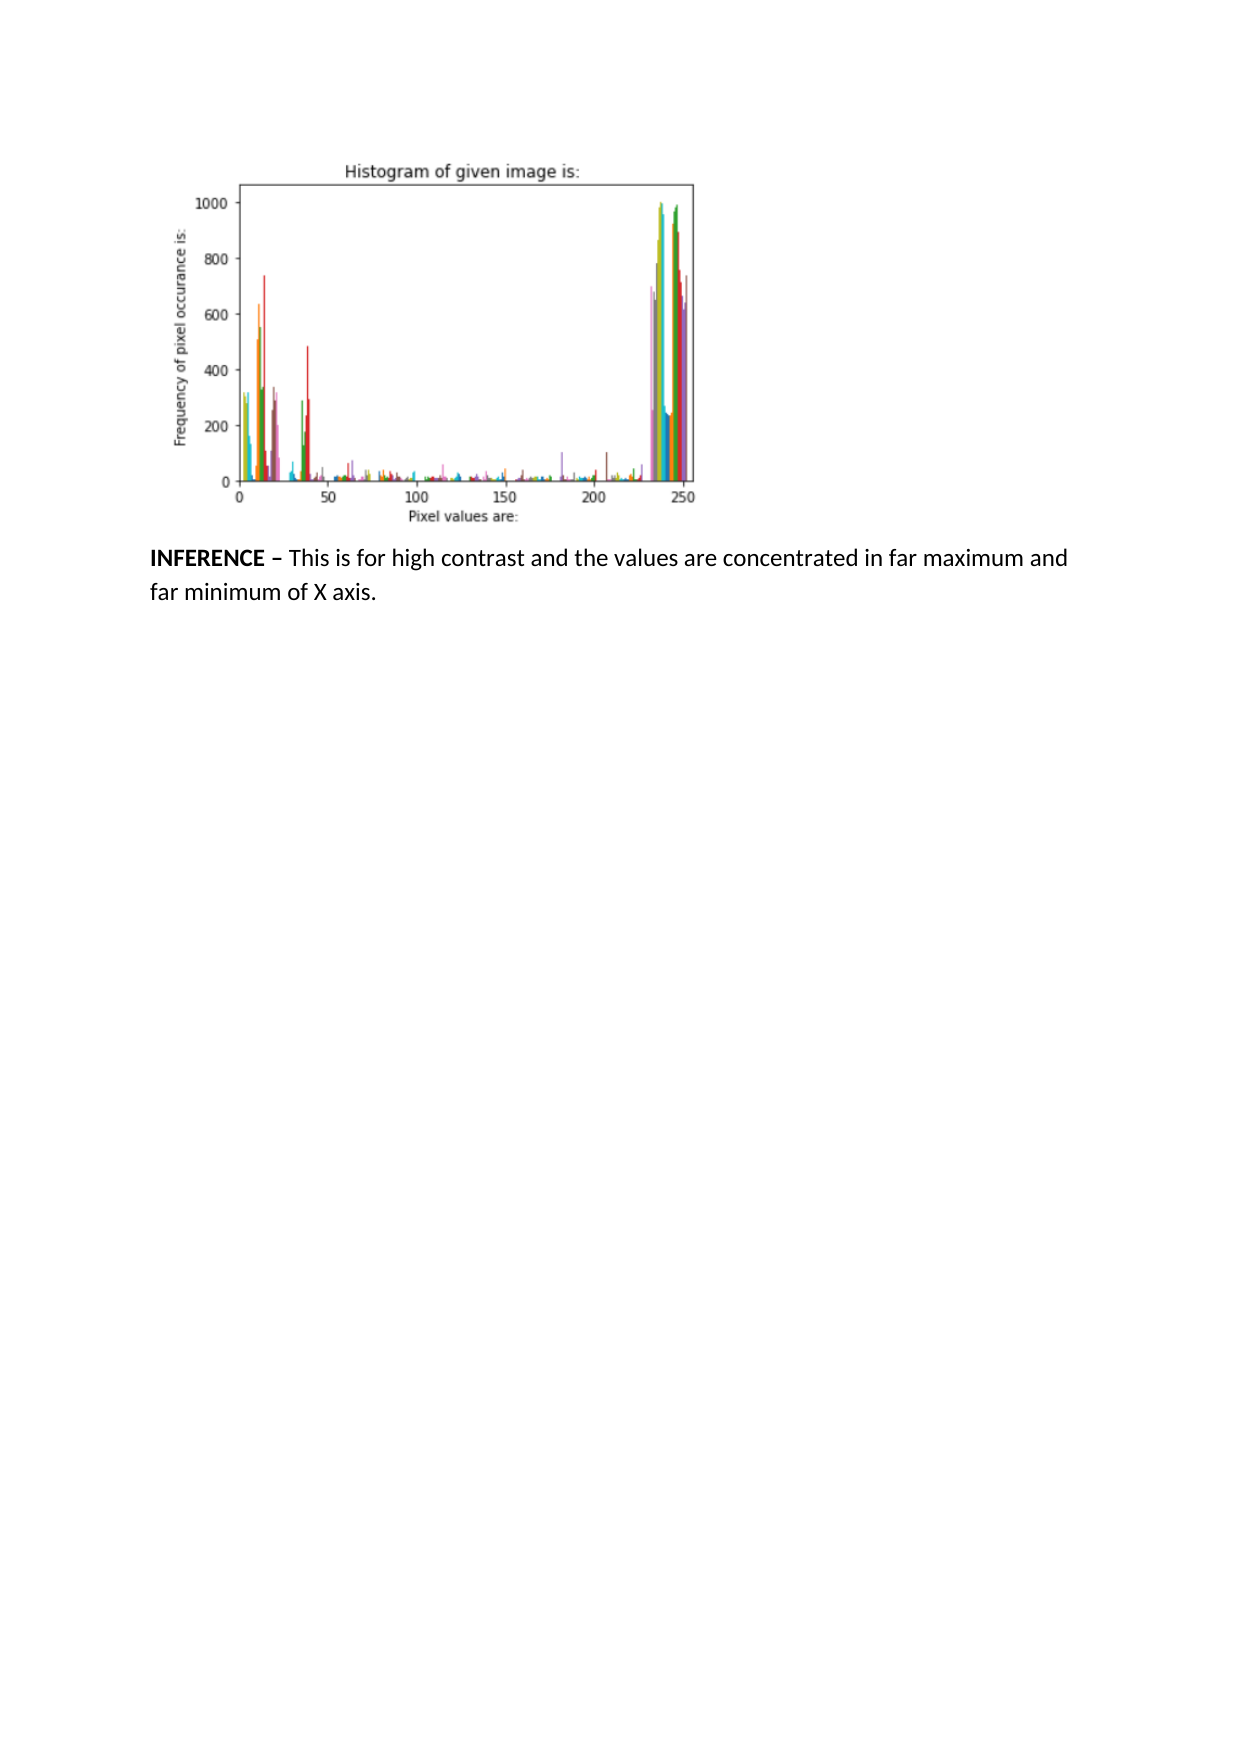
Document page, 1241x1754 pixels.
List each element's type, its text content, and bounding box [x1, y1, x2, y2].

text INFERENCE – This is for high contrast and the values are concentrated in far maximum and far minimum of X axis. [150, 542, 1090, 607]
picture [150, 150, 721, 528]
